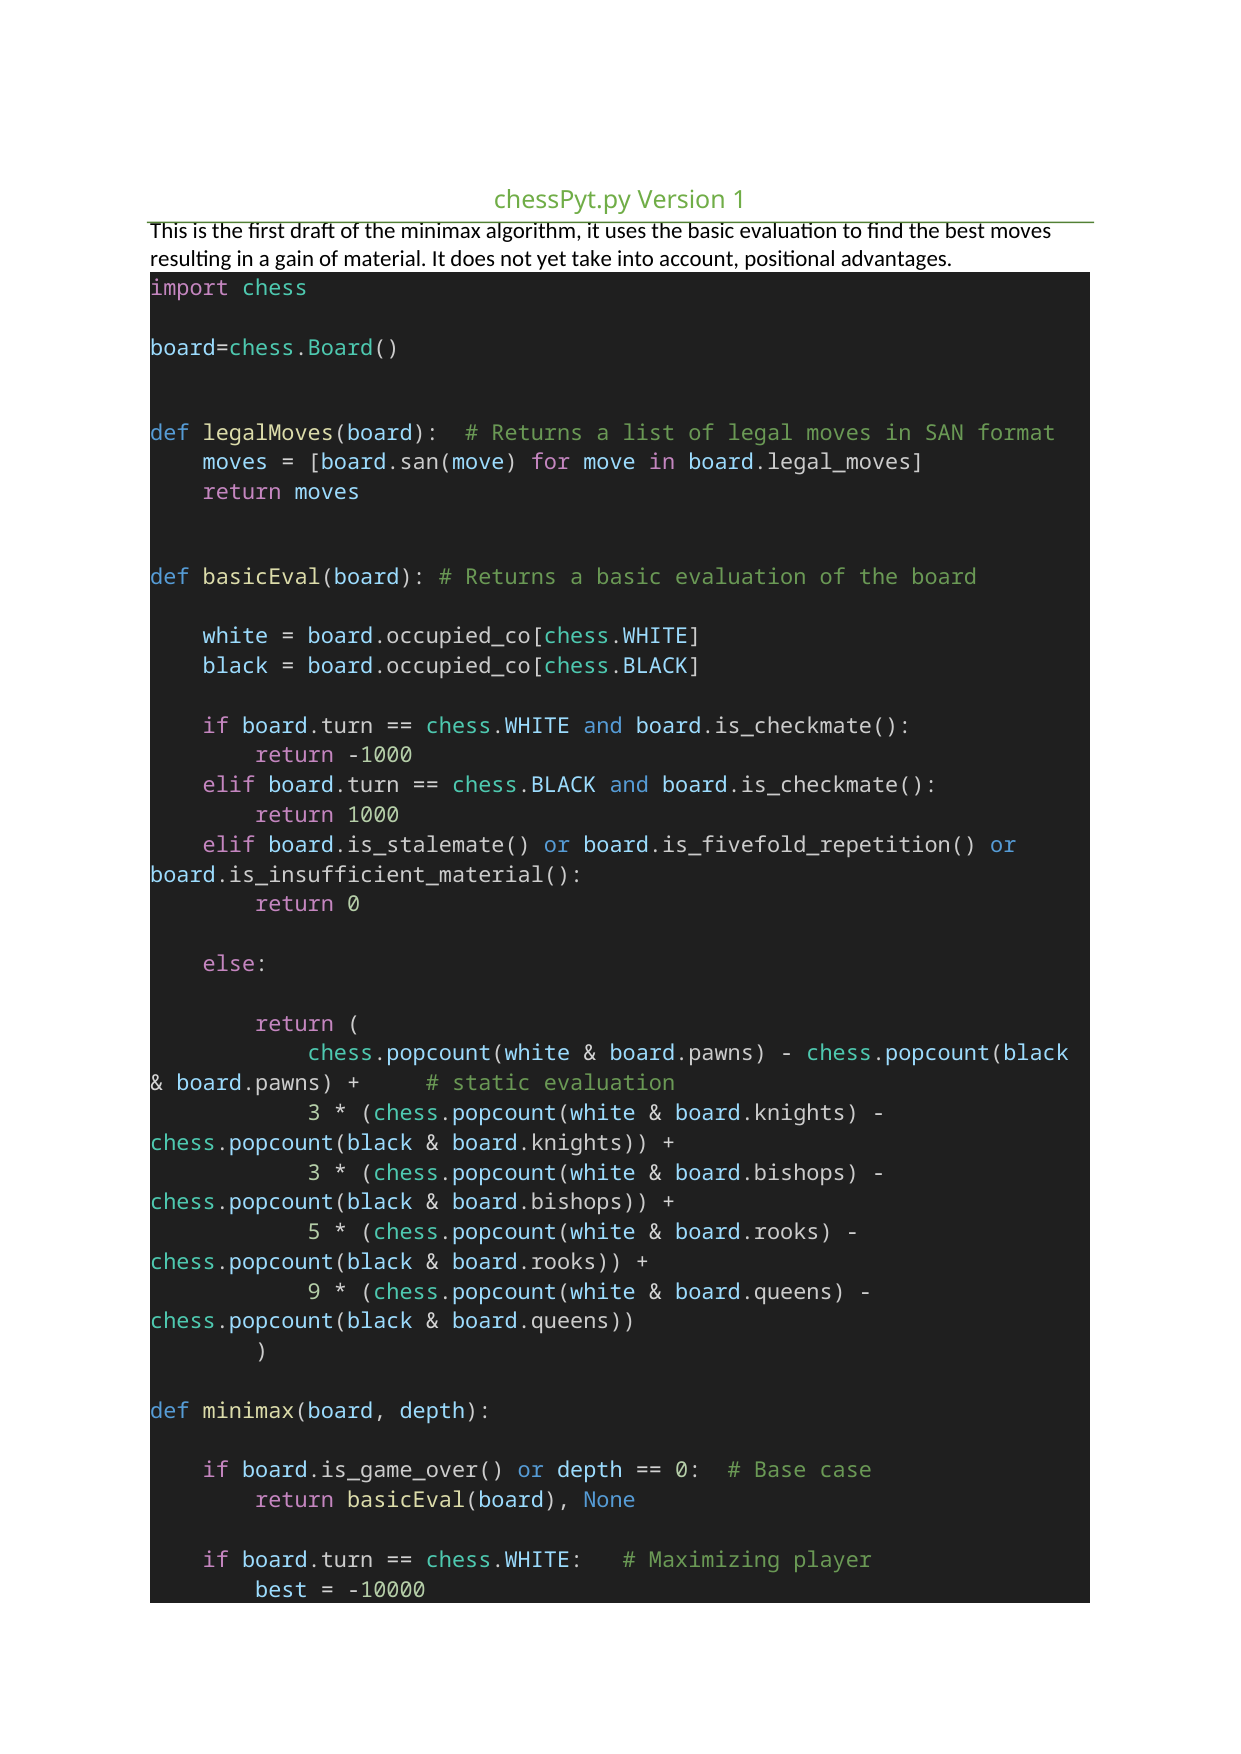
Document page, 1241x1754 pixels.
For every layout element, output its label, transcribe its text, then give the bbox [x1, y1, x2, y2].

text return 0 [150, 888, 1090, 918]
text This is the first draft of the minimax algorithm, it uses the basic evaluation to find the best moves resulting in a gain of material. It does not yet take into account, positional advantages. [150, 224, 1090, 272]
text return -1000 [150, 739, 1090, 769]
text 3 * (chess.popcount(white & board.bishops) - chess.popcount(black & board.bishops)) + [150, 1156, 1090, 1216]
text return basicEval(board), None [150, 1484, 1090, 1514]
text else: [150, 948, 1090, 978]
text 9 * (chess.popcount(white & board.queens) - chess.popcount(black & board.queens)) [150, 1276, 1090, 1335]
text if board.is_game_over() or depth == 0: # Base case [150, 1454, 1090, 1484]
text if board.turn == chess.WHITE and board.is_checkmate(): [150, 709, 1090, 739]
text def minimax(board, depth): [150, 1395, 1090, 1424]
text 5 * (chess.popcount(white & board.rooks) - chess.popcount(black & board.rooks)) + [150, 1216, 1090, 1276]
text board=chess.Board() [150, 332, 1090, 362]
text return moves [150, 476, 1090, 506]
subtitle chessPyt.py Version 1 [150, 182, 1090, 216]
text black = board.occupied_co[chess.BLACK] [150, 650, 1090, 680]
text 3 * (chess.popcount(white & board.knights) - chess.popcount(black & board.knights)) + [150, 1097, 1090, 1156]
text elif board.is_stalemate() or board.is_fivefold_repetition() or board.is_insufficient_material(): [150, 829, 1090, 888]
text return ( [150, 1007, 1090, 1037]
text def legalMoves(board): # Returns a list of legal moves in SAN format [150, 416, 1090, 446]
text if board.turn == chess.WHITE: # Maximizing player [150, 1544, 1090, 1573]
text ) [150, 1335, 1090, 1365]
text moves = [board.san(move) for move in board.legal_moves] [150, 446, 1090, 476]
text white = board.occupied_co[chess.WHITE] [150, 620, 1090, 650]
text import chess [150, 272, 1090, 302]
text elif board.turn == chess.BLACK and board.is_checkmate(): [150, 769, 1090, 799]
text chess.popcount(white & board.pawns) - chess.popcount(black & board.pawns) + # static evaluation [150, 1037, 1090, 1097]
text return 1000 [150, 799, 1090, 829]
text def basicEval(board): # Returns a basic evaluation of the board [150, 561, 1090, 590]
text best = -10000 [150, 1573, 1090, 1603]
